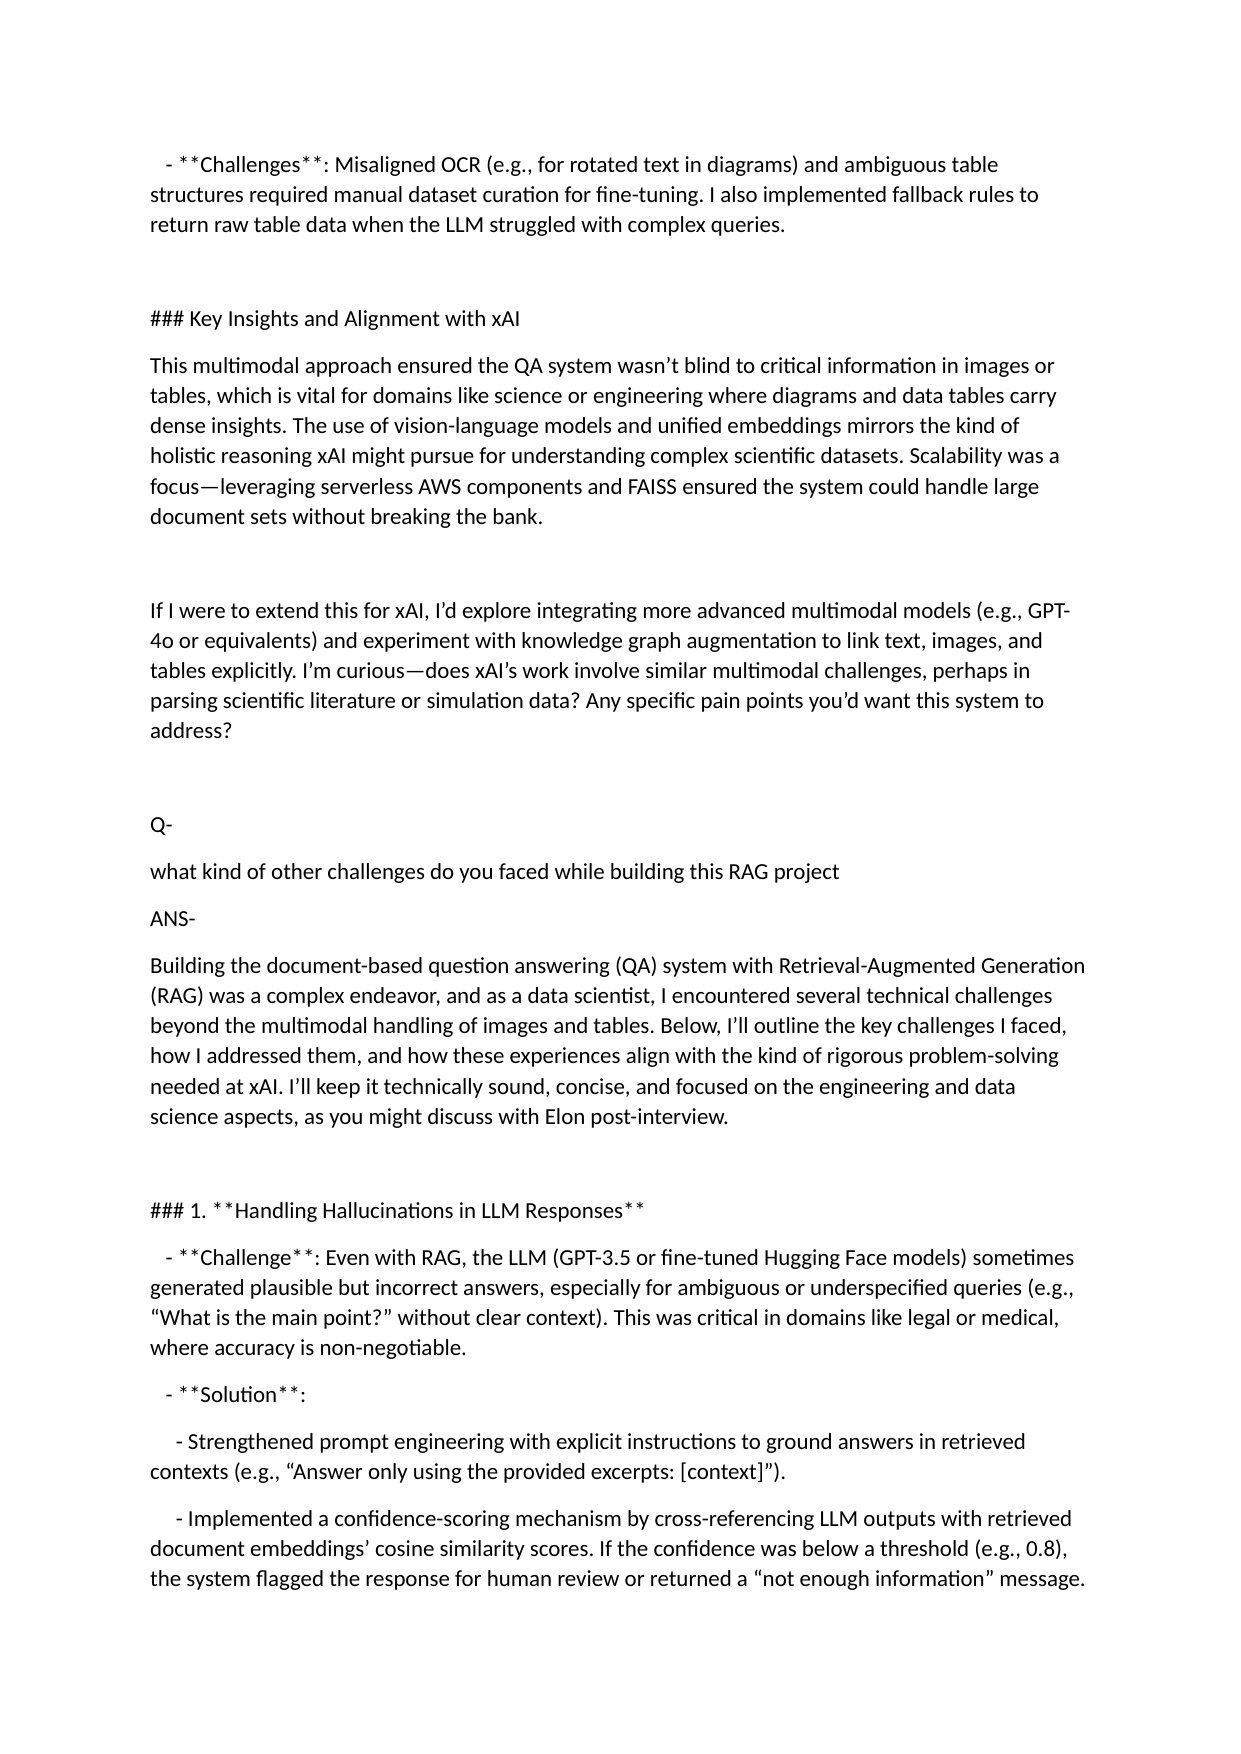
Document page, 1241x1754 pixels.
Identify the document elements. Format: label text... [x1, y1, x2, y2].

text ANS- [150, 904, 1090, 932]
text - **Challenges**: Misaligned OCR (e.g., for rotated text in diagrams) and ambiguous table structures required manual dataset curation for fine-tuning. I also implemented fallback rules to return raw table data when the LLM struggled with complex queries. [150, 150, 1090, 238]
text what kind of other challenges do you faced while building this RAG project [150, 857, 1090, 885]
text ### Key Insights and Alignment with xAI [150, 304, 1090, 332]
text ### 1. **Handling Hallucinations in LLM Responses** [150, 1196, 1090, 1224]
text If I were to extend this for xAI, I’d explore integrating more advanced multimodal models (e.g., GPT-4o or equivalents) and experiment with knowledge graph augmentation to link text, images, and tables explicitly. I’m curious—does xAI’s work involve similar multimodal challenges, perhaps in parsing scientific literature or simulation data? Any specific pain points you’d want this system to address? [150, 596, 1090, 745]
text Building the document-based question answering (QA) system with Retrieval-Augmented Generation (RAG) was a complex endeavor, and as a data scientist, I encountered several technical challenges beyond the multimodal handling of images and tables. Below, I’ll outline the key challenges I faced, how I addressed them, and how these experiences align with the kind of rigorous problem-solving needed at xAI. I’ll keep it technically sound, concise, and focused on the engineering and data science aspects, as you might discuss with Elon post-interview. [150, 951, 1090, 1130]
text - **Solution**: [150, 1380, 1090, 1408]
text This multimodal approach ensured the QA system wasn’t blind to critical information in images or tables, which is vital for domains like science or engineering where diagrams and data tables carry dense insights. The use of vision-language models and unified embeddings mirrors the kind of holistic reasoning xAI might pursue for understanding complex scientific datasets. Scalability was a focus—leveraging serverless AWS components and FAISS ensured the system could handle large document sets without breaking the bank. [150, 351, 1090, 530]
text Q- [150, 810, 1090, 838]
text - **Challenge**: Even with RAG, the LLM (GPT-3.5 or fine-tuned Hugging Face models) sometimes generated plausible but incorrect answers, especially for ambiguous or underspecified queries (e.g., “What is the main point?” without clear context). This was critical in domains like legal or medical, where accuracy is non-negotiable. [150, 1243, 1090, 1361]
text - Implemented a confidence-scoring mechanism by cross-referencing LLM outputs with retrieved document embeddings’ cosine similarity scores. If the confidence was below a threshold (e.g., 0.8), the system flagged the response for human review or returned a “not enough information” message. [150, 1504, 1090, 1593]
text - Strengthened prompt engineering with explicit instructions to ground answers in retrieved contexts (e.g., “Answer only using the provided excerpts: [context]”). [150, 1427, 1090, 1485]
